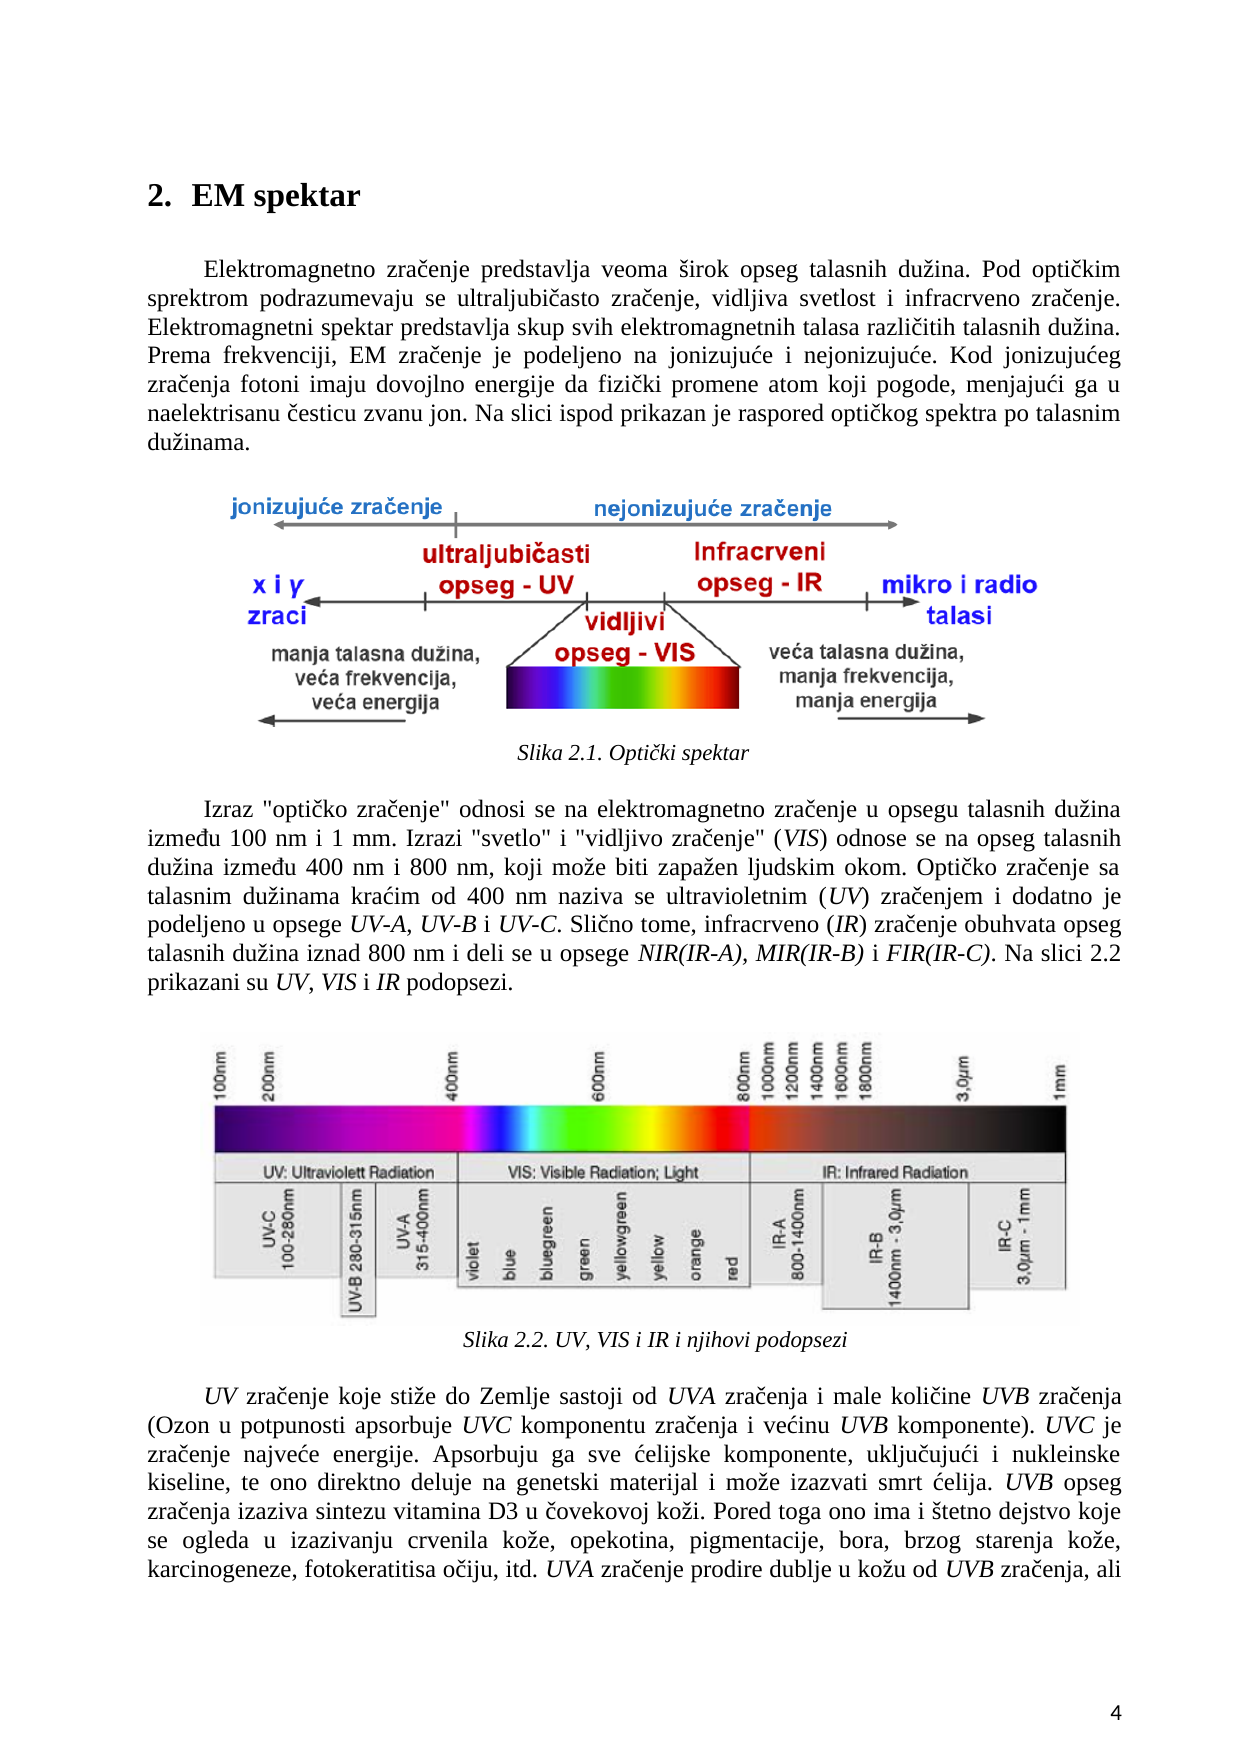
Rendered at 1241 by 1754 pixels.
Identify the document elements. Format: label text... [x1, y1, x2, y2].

subtitle EM spektar [147, 175, 1122, 213]
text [147, 1381, 1122, 1582]
picture [179, 1027, 1089, 1326]
picture [214, 488, 1055, 740]
text Elektromagnetno zračenje predstavlja veoma širok opseg talasnih dužina. Pod optičkim sprektrom podrazumevaju se ultraljubičasto zračenje, vidljiva svetlost i infracrveno zračenje. Elektromagnetni spektar predstavlja skup svih elektromagnetnih talasa različitih talasnih dužina. Prema frekvenciji, EM zračenje je podeljeno na jonizujuće i nejonizujuće. Kod jonizujućeg zračenja fotoni imaju dovojlno energije da fizički promene atom koji pogode, menjajući ga u naelektrisanu česticu zvanu jon. Na slici ispod prikazan je raspored optičkog spektra po talasnim dužinama. [147, 254, 1122, 455]
text Izraz "optičko zračenje" odnosi se na elektromagnetno zračenje u opsegu talasnih dužina između 100 nm i 1 mm. Izrazi "svetlo" i "vidljivo zračenje" (VIS) odnose se na opseg talasnih dužina između 400 nm i 800 nm, koji može biti zapažen ljudskim okom. Optičko zračenje sa talasnim dužinama kraćim od 400 nm naziva se ultravioletnim (UV) zračenjem i dodatno je podeljeno u opsege UV-A, UV-B i UV-C. Slično tome, infracrveno (IR) zračenje obuhvata opseg talasnih dužina iznad 800 nm i deli se u opsege NIR(IR-A), MIR(IR-B) i FIR(IR-C). Na slici 2.2 prikazani su UV, VIS i IR podopsezi. [147, 794, 1122, 996]
